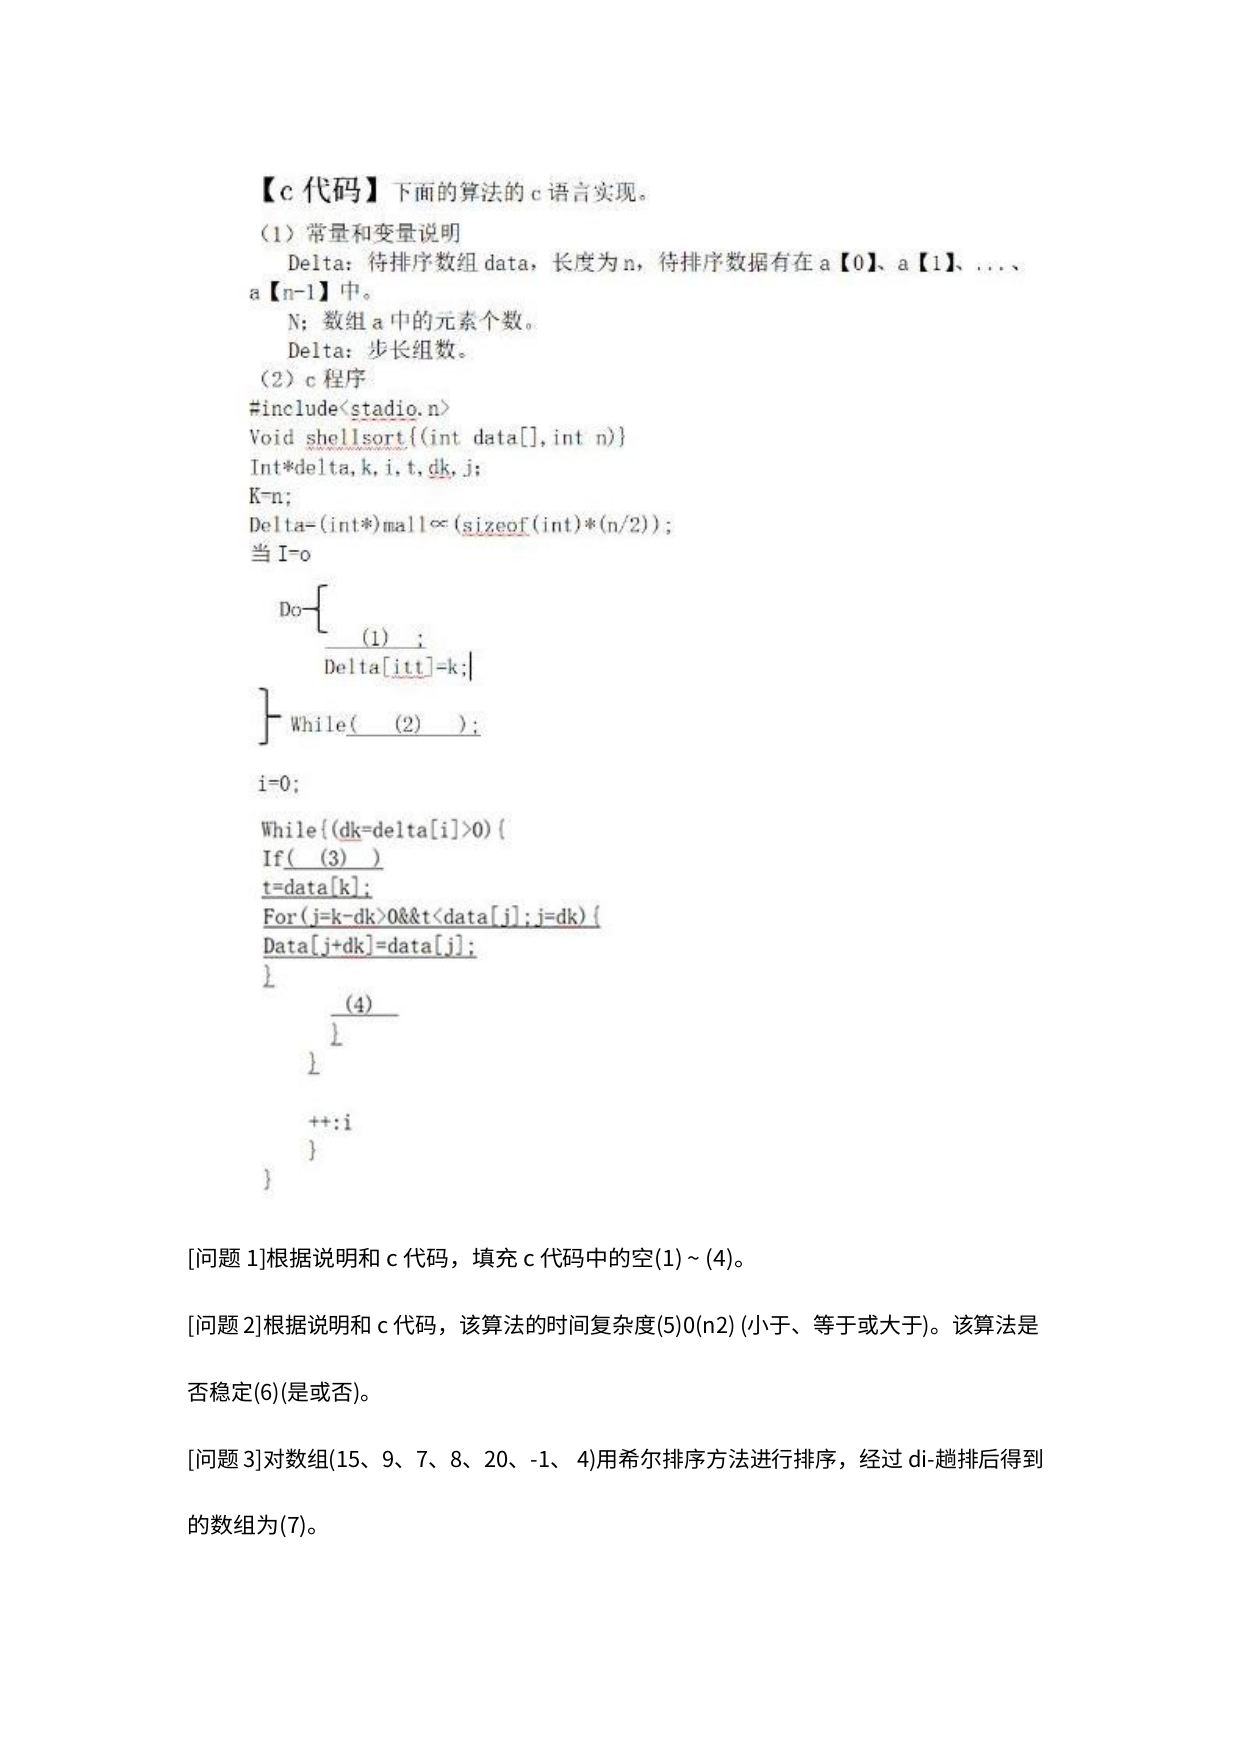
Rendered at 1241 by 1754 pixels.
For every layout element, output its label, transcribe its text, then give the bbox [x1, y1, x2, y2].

picture [187, 161, 1041, 1209]
text [问题 2]根据说明和 c 代码，该算法的时间复杂度(5)0(n2) (小于、等于或大于)。该算法是否稳定(6)(是或否)。 [187, 1308, 1053, 1406]
text [问题 3]对数组(15、9、7、8、20、-1、 4)用希尔排序方法进行排序，经过 di-趟排后得到的数组为(7)。 [187, 1442, 1049, 1540]
text [问题 1]根据说明和 c 代码，填充 c 代码中的空(1) ~ (4)。 [187, 1241, 1076, 1272]
